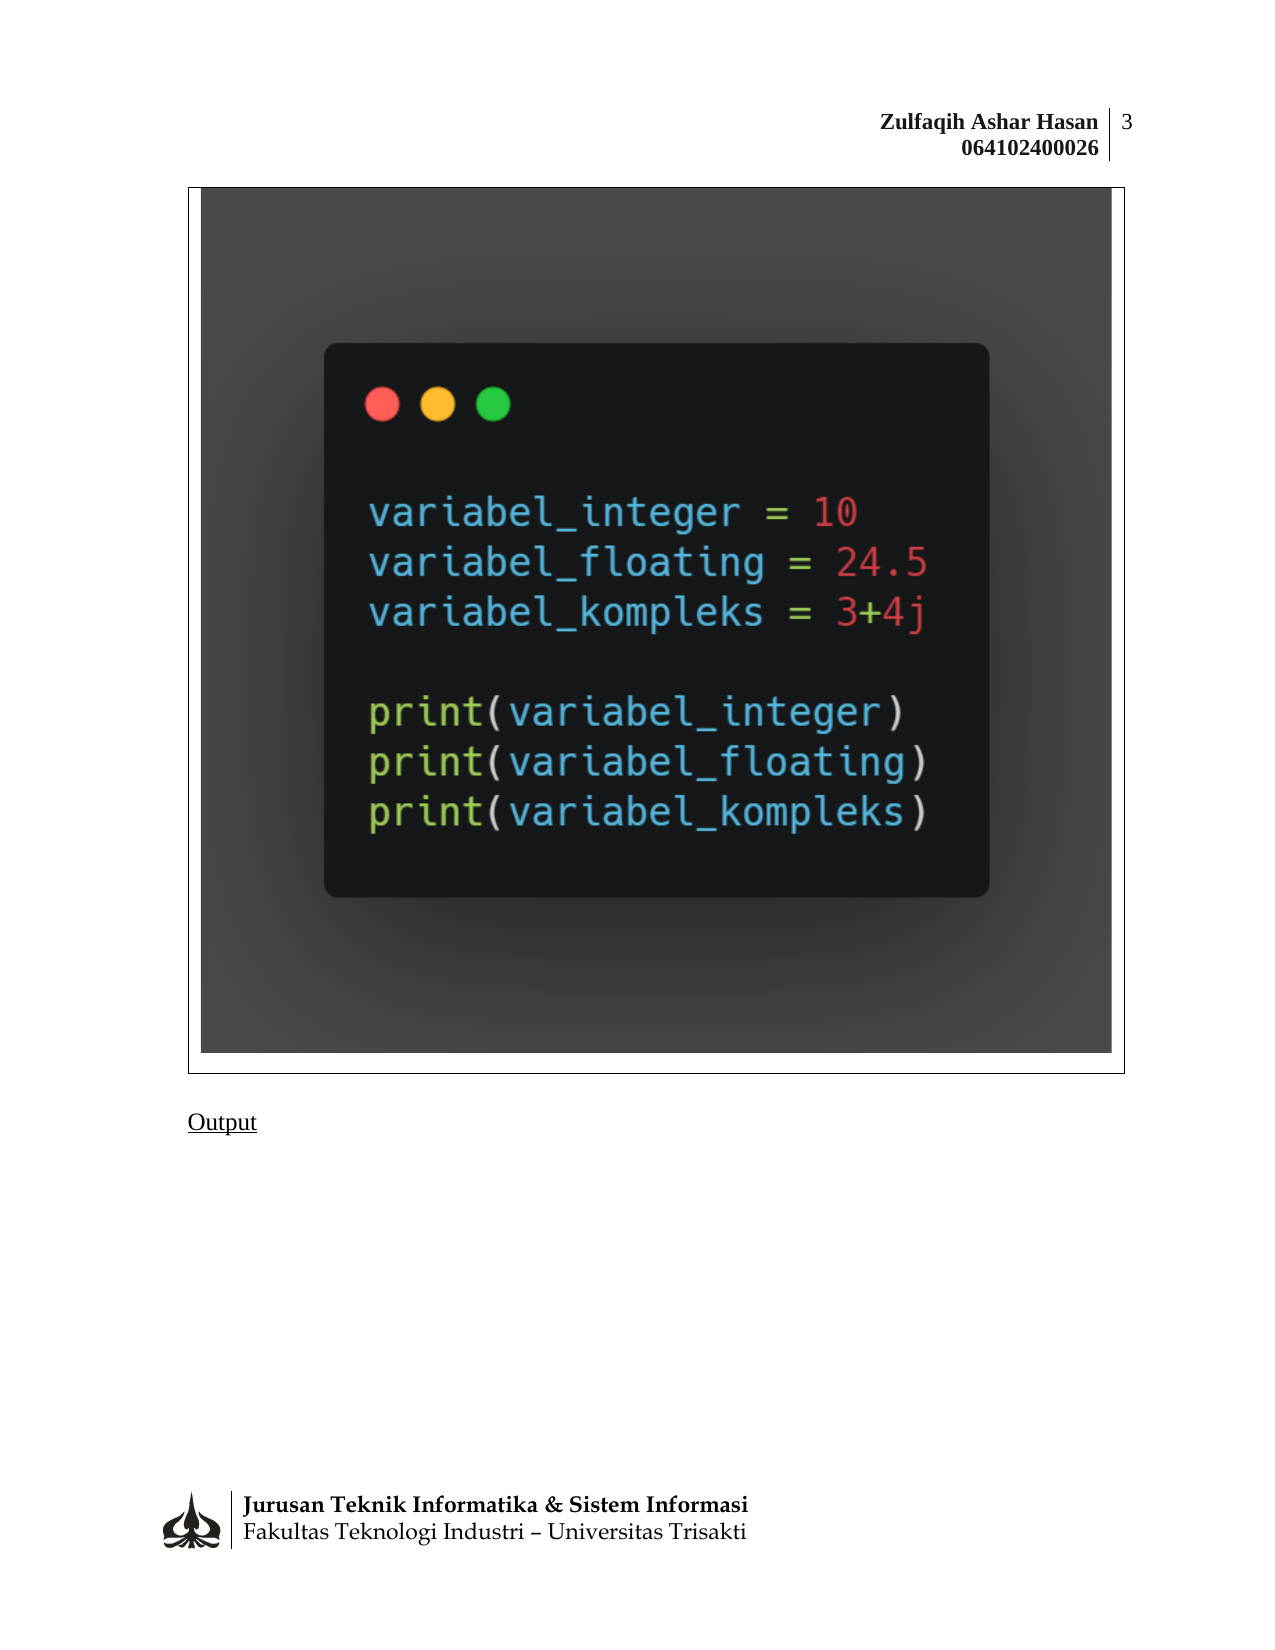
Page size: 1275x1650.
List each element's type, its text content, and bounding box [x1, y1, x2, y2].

picture [162, 1490, 221, 1549]
table_header [189, 188, 1124, 1073]
text Output [187, 1107, 1125, 1136]
picture [200, 188, 1112, 1053]
